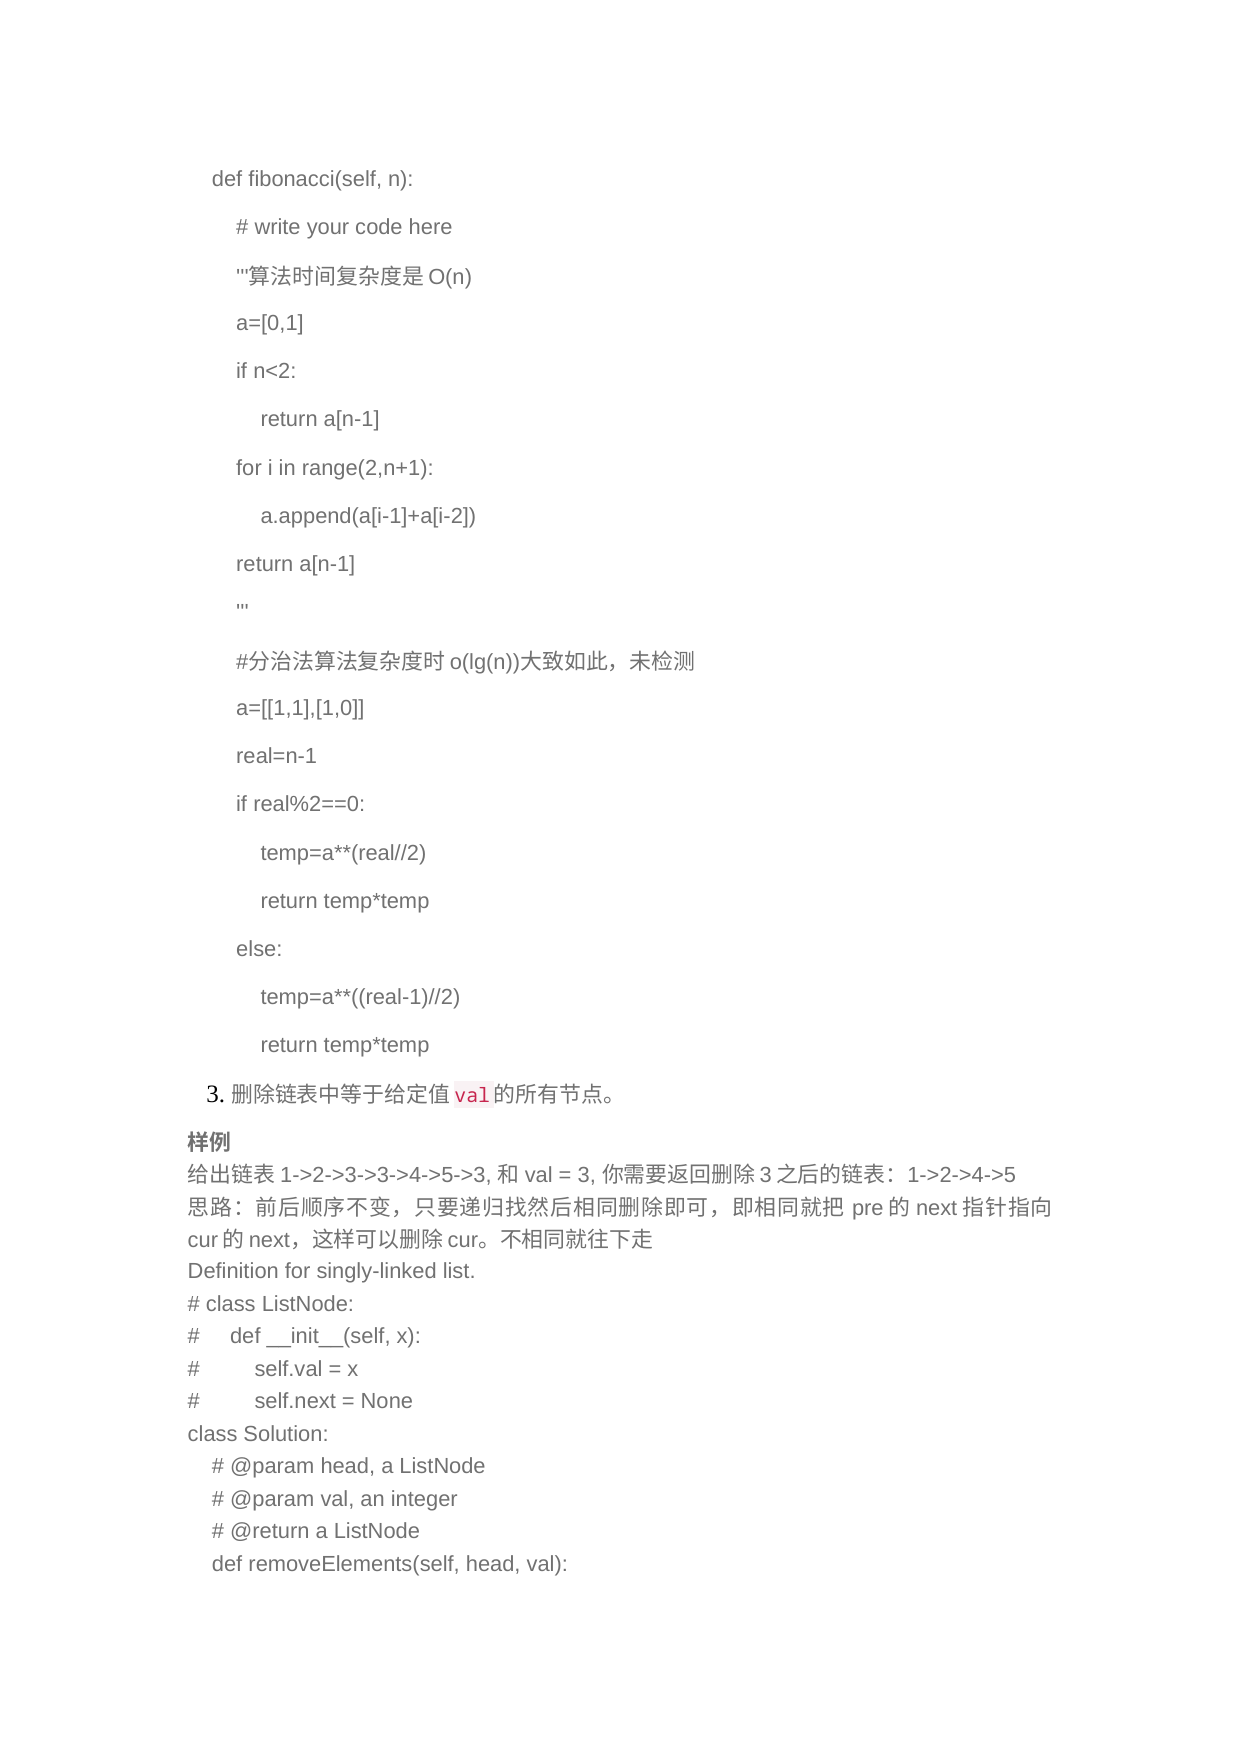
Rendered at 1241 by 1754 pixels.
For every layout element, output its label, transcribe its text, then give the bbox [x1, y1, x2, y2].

text def removeElements(self, head, val): [187, 1547, 1053, 1579]
text 3. 删除链表中等于给定值val的所有节点。 [187, 1076, 1053, 1109]
text return temp*temp [187, 1028, 1053, 1061]
text Definition for singly-linked list. [187, 1254, 1053, 1287]
text 样例 [187, 1124, 1053, 1157]
text temp=a**(real//2) [187, 836, 1053, 868]
text for i in range(2,n+1): [187, 451, 1053, 483]
text '''算法时间复杂度是O(n) [187, 258, 1053, 291]
text a.append(a[i-1]+a[i-2]) [187, 499, 1053, 531]
text if n<2: [187, 354, 1053, 387]
text # @return a ListNode [187, 1514, 1053, 1547]
text # def __init__(self, x): [187, 1319, 1053, 1352]
text # @param val, an integer [187, 1482, 1053, 1514]
text temp=a**((real-1)//2) [187, 980, 1053, 1013]
text #分治法算法复杂度时o(lg(n))大致如此，未检测 [187, 643, 1053, 676]
text return a[n-1] [187, 547, 1053, 579]
text # self.next = None [187, 1384, 1053, 1417]
text # class ListNode: [187, 1287, 1053, 1319]
text return a[n-1] [187, 403, 1053, 435]
text ''' [187, 595, 1053, 628]
text 给出链表 1->2->3->3->4->5->3, 和 val = 3, 你需要返回删除3之后的链表：1->2->4->5 [187, 1157, 1053, 1189]
text # write your code here [187, 210, 1053, 243]
text a=[0,1] [187, 306, 1053, 339]
text a=[[1,1],[1,0]] [187, 691, 1053, 724]
text def fibonacci(self, n): [187, 162, 1053, 194]
text class Solution: [187, 1417, 1053, 1449]
text # @param head, a ListNode [187, 1449, 1053, 1482]
text # self.val = x [187, 1352, 1053, 1384]
text real=n-1 [187, 739, 1053, 772]
text 思路：前后顺序不变，只要递归找然后相同删除即可，即相同就把pre的next指针指向cur的next，这样可以删除cur。不相同就往下走 [187, 1189, 1053, 1254]
text if real%2==0: [187, 788, 1053, 820]
text return temp*temp [187, 884, 1053, 916]
text else: [187, 932, 1053, 964]
